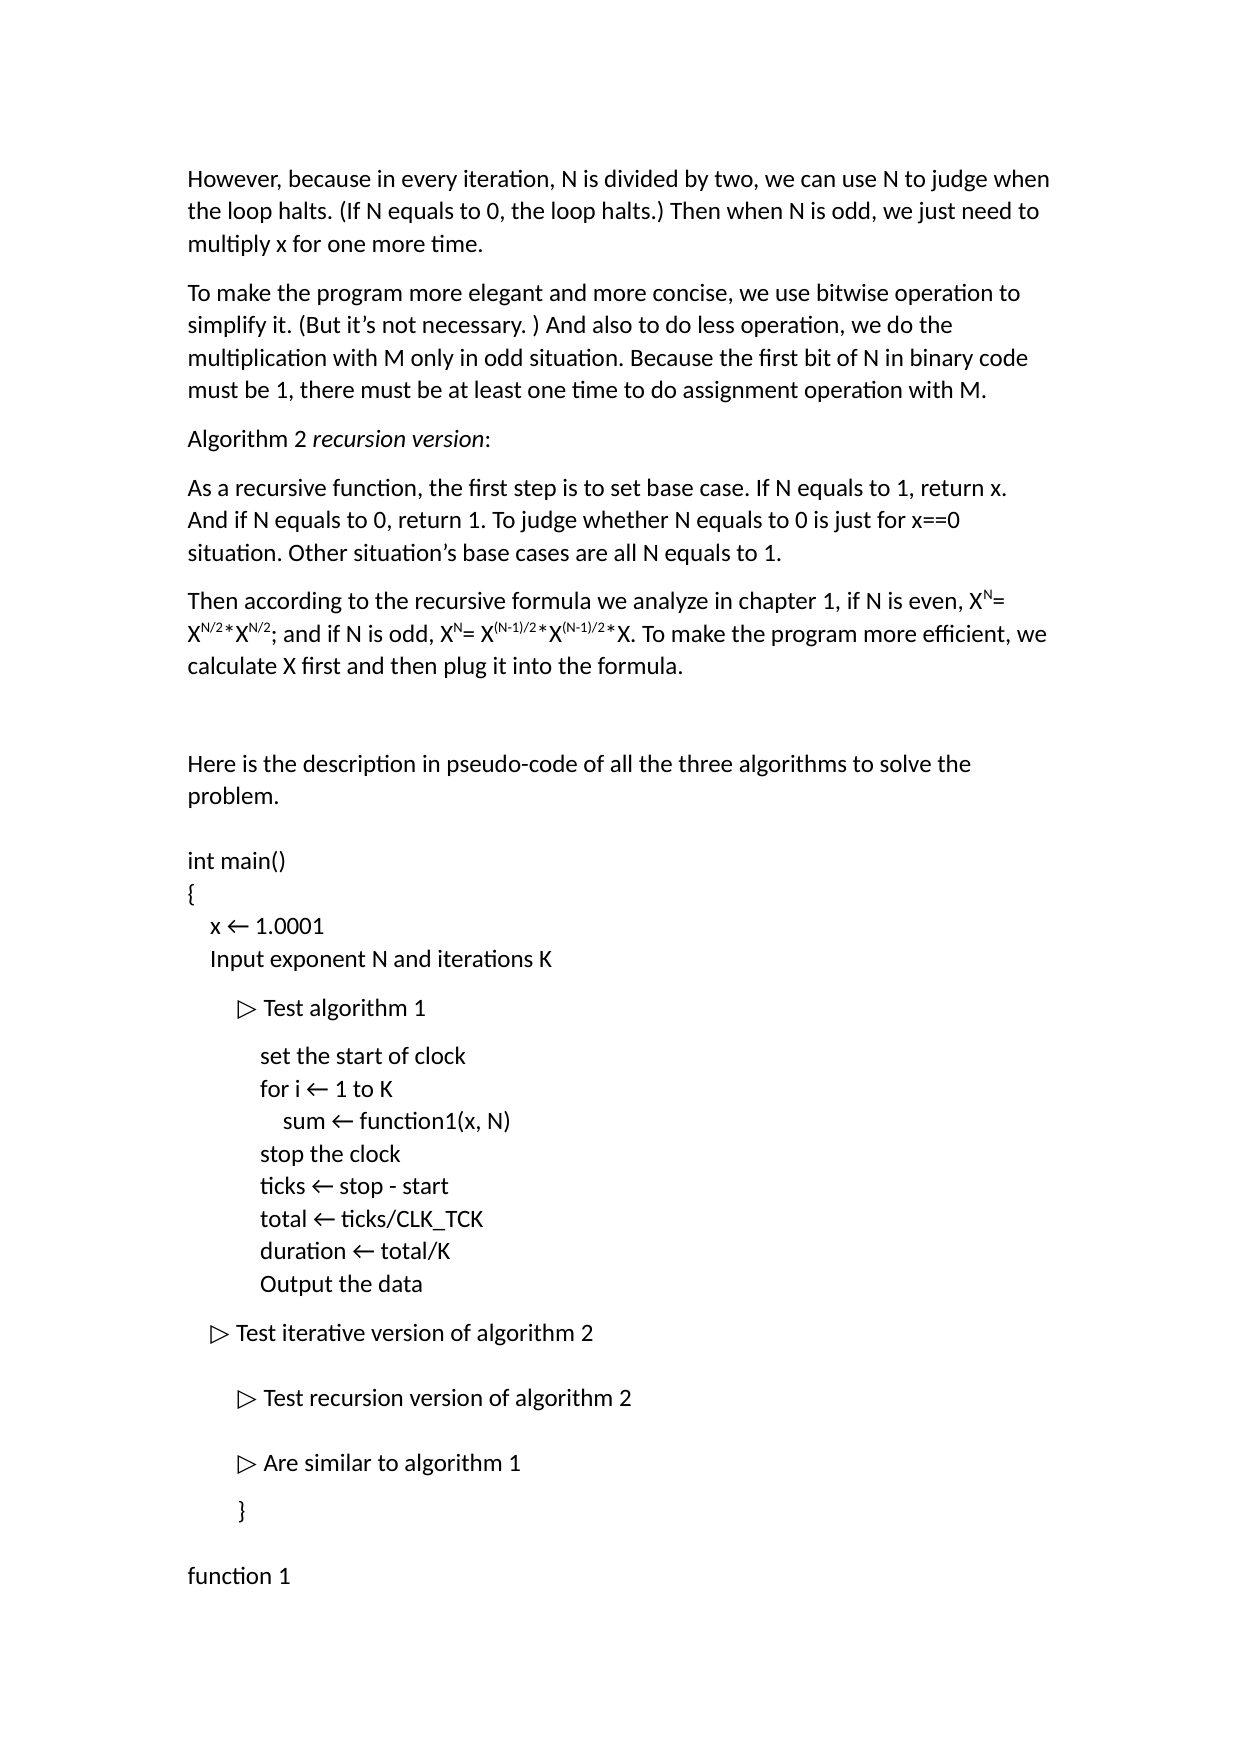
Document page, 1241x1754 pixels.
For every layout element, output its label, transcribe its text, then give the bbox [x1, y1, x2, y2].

text To make the program more elegant and more concise, we use bitwise operation to simplify it. (But it’s not necessary. ) And also to do less operation, we do the multiplication with M only in odd situation. Because the first bit of N in binary code must be 1, there must be at least one time to do assignment operation with M. [187, 276, 1053, 406]
text } [187, 1494, 1053, 1527]
text ▷ Test algorithm 1 [187, 974, 1053, 1039]
text Then according to the recursive formula we analyze in chapter 1, if N is even, XN= XN/2*XN/2; and if N is odd, XN= X(N-1)/2*X(N-1)/2*X. To make the program more efficient, we calculate X first and then plug it into the formula. [187, 584, 1053, 682]
text However, because in every iteration, N is divided by two, we can use N to judge when the loop halts. (If N equals to 0, the loop halts.) Then when N is odd, we just need to multiply x for one more time. [187, 162, 1053, 259]
text ▷ Are similar to algorithm 1 [187, 1429, 1053, 1494]
text duration ← total/K [187, 1234, 1053, 1267]
text set the start of clock [187, 1039, 1053, 1072]
text total ← ticks/CLK_TCK [187, 1202, 1053, 1234]
text { [187, 877, 1053, 909]
text function 1 [187, 1559, 1053, 1592]
text ticks ← stop - start [187, 1169, 1053, 1202]
text ▷ Test recursion version of algorithm 2 [187, 1364, 1053, 1429]
text Input exponent N and iterations K [187, 942, 1053, 974]
text x ← 1.0001 [187, 909, 1053, 942]
text sum ← function1(x, N) [187, 1104, 1053, 1137]
text As a recursive function, the first step is to set base case. If N equals to 1, return x. And if N equals to 0, return 1. To judge whether N equals to 0 is just for x==0 situation. Other situation’s base cases are all N equals to 1. [187, 471, 1053, 568]
text Output the data [187, 1267, 1053, 1299]
text stop the clock [187, 1137, 1053, 1169]
text int main() [187, 844, 1053, 877]
text ▷ Test iterative version of algorithm 2 [187, 1299, 1053, 1364]
text for i ← 1 to K [187, 1072, 1053, 1104]
text Here is the description in pseudo-code of all the three algorithms to solve the problem. [187, 747, 1053, 812]
text Algorithm 2 recursion version: [187, 422, 1053, 454]
